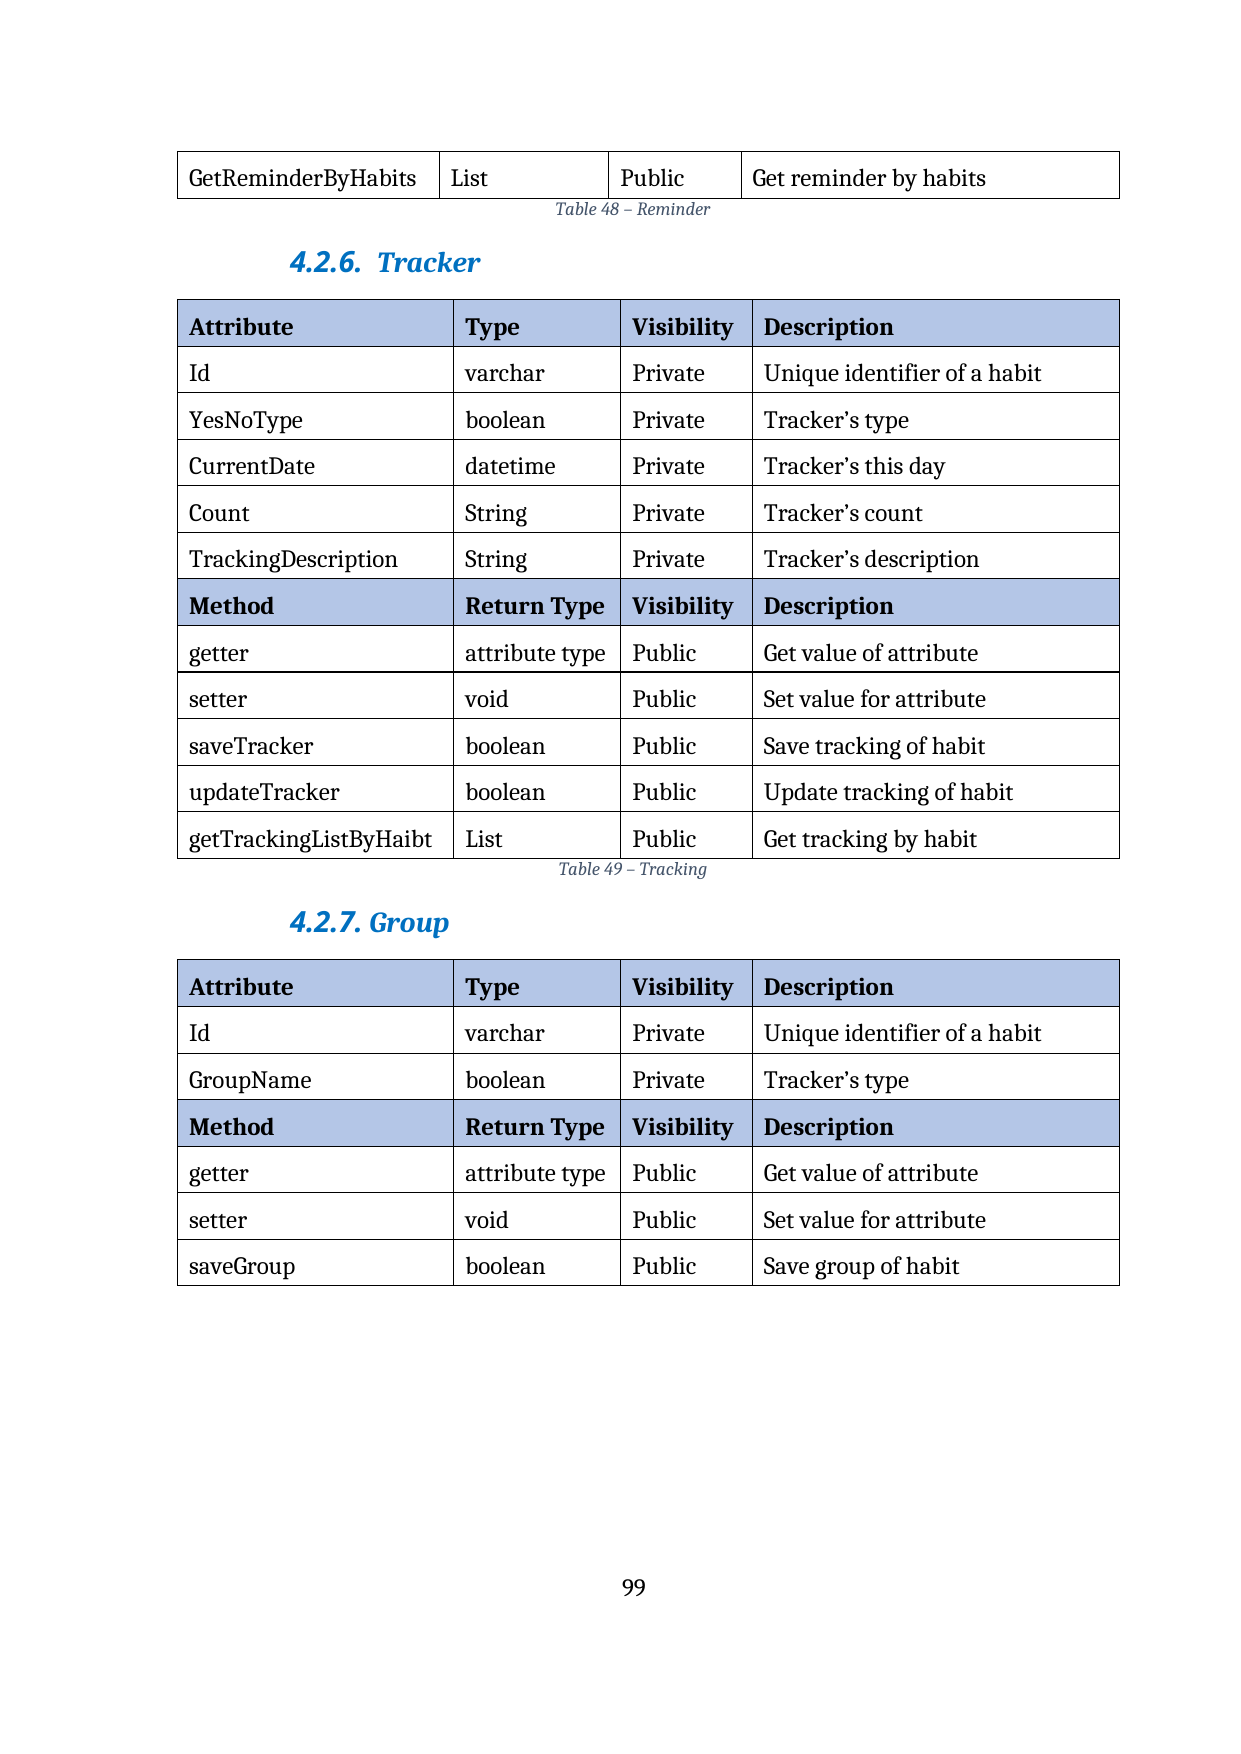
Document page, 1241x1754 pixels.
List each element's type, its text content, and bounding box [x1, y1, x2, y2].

table_cell saveGroup [178, 1240, 453, 1285]
table_cell List [440, 152, 608, 197]
table_header Description [753, 960, 1119, 1006]
table_cell Count [178, 486, 453, 532]
table_cell Visibility [621, 1100, 752, 1146]
table_cell Tracker’s description [753, 533, 1119, 578]
table_cell Public [621, 673, 752, 718]
table_cell varchar [454, 1007, 620, 1052]
list Tracker [290, 241, 1090, 281]
table_cell YesNoType [178, 393, 453, 439]
table_cell setter [178, 673, 453, 718]
table_cell void [454, 1193, 620, 1239]
table_cell Public [621, 766, 752, 811]
table_cell GroupName [178, 1054, 453, 1099]
table_header Visibility [621, 960, 752, 1006]
table_cell void [454, 673, 620, 718]
table_cell boolean [454, 766, 620, 811]
table_cell Unique identifier of a habit [753, 1007, 1119, 1052]
table_header Type [454, 300, 620, 346]
table_cell Private [621, 347, 752, 392]
table_cell boolean [454, 719, 620, 764]
table_cell Tracker’s type [753, 393, 1119, 439]
table_cell Save group of habit [753, 1240, 1119, 1285]
table_cell Private [621, 1054, 752, 1099]
table_cell getTrackingListByHaibt [178, 812, 453, 858]
table_header Type [454, 960, 620, 1006]
table_cell Description [753, 1100, 1119, 1146]
table_cell Tracker’s count [753, 486, 1119, 532]
table_cell Tracker’s this day [753, 440, 1119, 485]
table_cell Private [621, 440, 752, 485]
table_cell Public [621, 1193, 752, 1239]
table_cell Public [621, 626, 752, 671]
table_cell Private [621, 533, 752, 578]
table_cell getter [178, 626, 453, 671]
table_header Visibility [621, 300, 752, 346]
table_cell Public [609, 152, 741, 197]
table_cell Id [178, 347, 453, 392]
table_cell getter [178, 1147, 453, 1192]
table_cell Public [621, 1147, 752, 1192]
table_cell Get tracking by habit [753, 812, 1119, 858]
table_cell boolean [454, 1054, 620, 1099]
table_cell Update tracking of habit [753, 766, 1119, 811]
table_cell Get reminder by habits [742, 152, 1119, 197]
table_cell Unique identifier of a habit [753, 347, 1119, 392]
table_cell GetReminderByHabits [178, 152, 439, 197]
table_cell TrackingDescription [178, 533, 453, 578]
table_cell Method [178, 579, 453, 625]
table_cell String [454, 533, 620, 578]
table_cell Tracker’s type [753, 1054, 1119, 1099]
table_cell Return Type [454, 579, 620, 625]
table_cell datetime [454, 440, 620, 485]
table_cell List [454, 812, 620, 858]
table_header Description [753, 300, 1119, 346]
list Group [290, 901, 1090, 941]
table_cell boolean [454, 1240, 620, 1285]
table_cell Private [621, 393, 752, 439]
table_cell Visibility [621, 579, 752, 625]
table_header Attribute [178, 300, 453, 346]
table_cell attribute type [454, 626, 620, 671]
table_cell Set value for attribute [753, 673, 1119, 718]
table_cell Get value of attribute [753, 626, 1119, 671]
table_header Attribute [178, 960, 453, 1006]
table_cell updateTracker [178, 766, 453, 811]
table_cell boolean [454, 393, 620, 439]
table_cell setter [178, 1193, 453, 1239]
table_cell attribute type [454, 1147, 620, 1192]
table_cell CurrentDate [178, 440, 453, 485]
table_cell varchar [454, 347, 620, 392]
table_cell Id [178, 1007, 453, 1052]
table_cell Return Type [454, 1100, 620, 1146]
table_cell Method [178, 1100, 453, 1146]
table_cell Private [621, 486, 752, 532]
table_cell Get value of attribute [753, 1147, 1119, 1192]
table_cell Private [621, 1007, 752, 1052]
table_cell saveTracker [178, 719, 453, 764]
table_cell Public [621, 719, 752, 764]
table_cell Public [621, 1240, 752, 1285]
table_cell Set value for attribute [753, 1193, 1119, 1239]
table_cell Description [753, 579, 1119, 625]
table_cell Save tracking of habit [753, 719, 1119, 764]
table_cell Public [621, 812, 752, 858]
table_cell String [454, 486, 620, 532]
